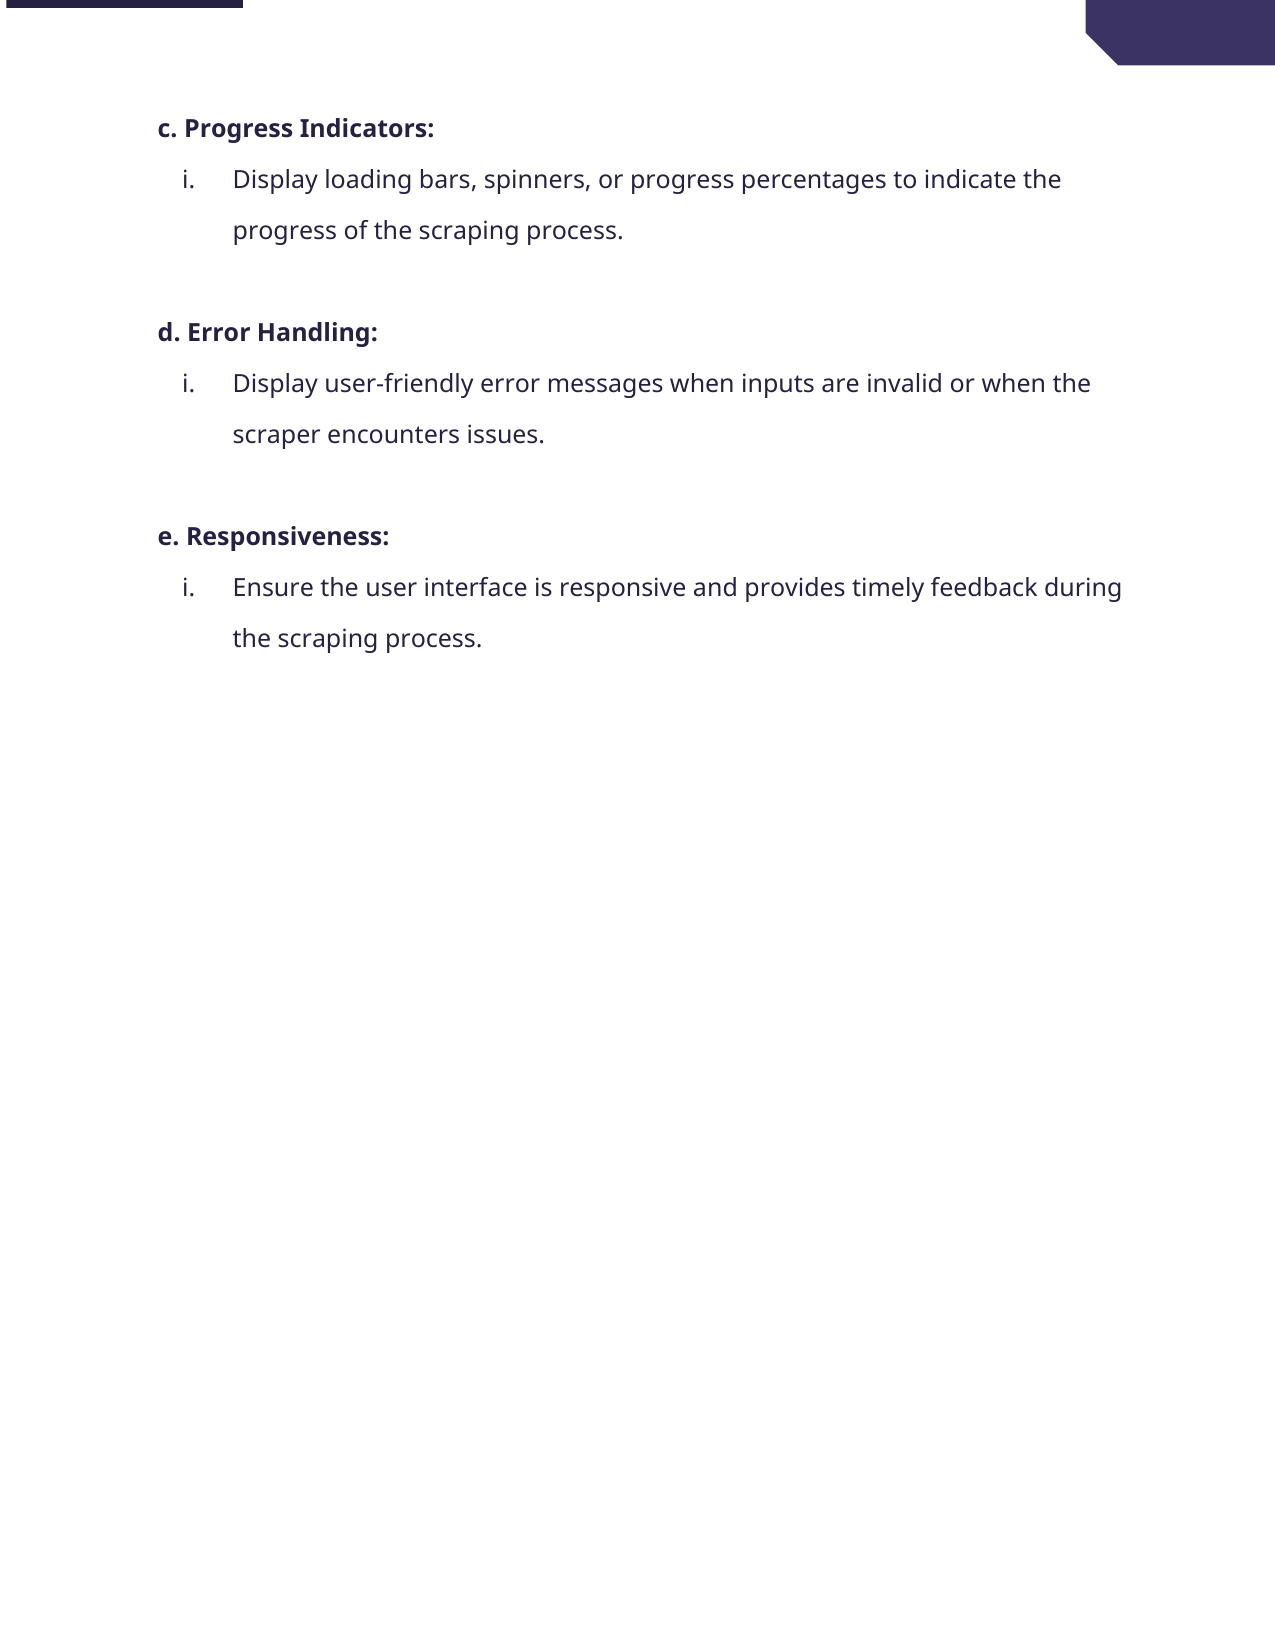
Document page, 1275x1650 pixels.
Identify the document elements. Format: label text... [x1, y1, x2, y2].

list Display loading bars, spinners, or progress percentages to indicate the progress of the scraping process. [195, 161, 1155, 247]
text d. Error Handling: [157, 314, 1155, 349]
text c. Progress Indicators: [157, 110, 1155, 144]
list Display user-friendly error messages when inputs are invalid or when the scraper encounters issues. [195, 366, 1155, 451]
text e. Responsiveness: [157, 519, 1155, 553]
list Ensure the user interface is responsive and provides timely feedback during the scraping process. [195, 570, 1155, 655]
